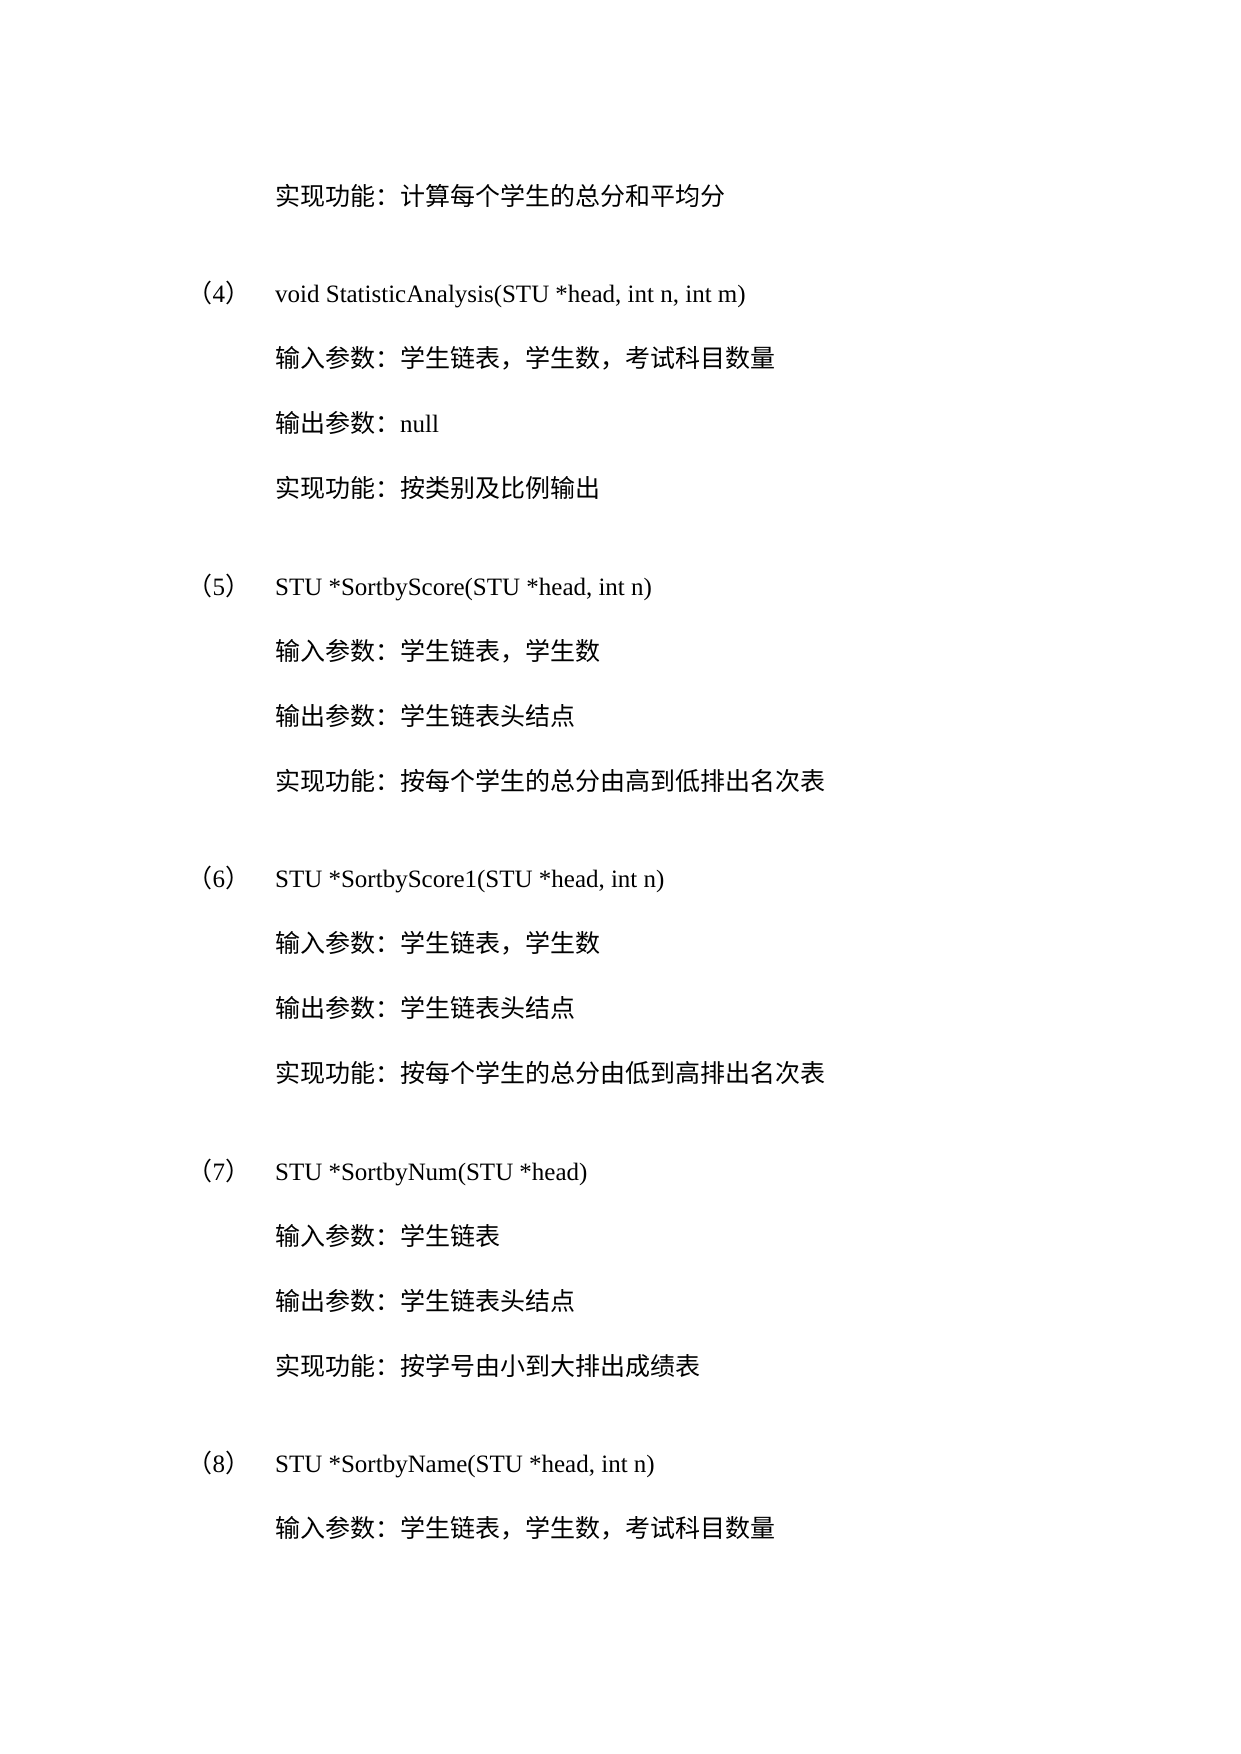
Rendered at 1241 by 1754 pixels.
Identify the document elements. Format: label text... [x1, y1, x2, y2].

text 输出参数：学生链表头结点 [187, 1267, 1053, 1332]
text 实现功能：按类别及比例输出 [187, 454, 1053, 519]
list 实现功能：按学号由小到大排出成绩表 [225, 1332, 1053, 1397]
text 输入参数：学生链表，学生数 [187, 909, 1053, 974]
list STU *SortbyScore(STU *head, int n) [187, 552, 1053, 617]
text 输入参数：学生链表，学生数，考试科目数量 [225, 1494, 1053, 1559]
text 输入参数：学生链表，学生数 [187, 617, 1053, 682]
text 输出参数：学生链表头结点 [187, 974, 1053, 1039]
list 实现功能：按每个学生的总分由高到低排出名次表 [225, 747, 1053, 812]
text 输出参数：null [187, 389, 1053, 454]
list STU *SortbyScore1(STU *head, int n) [187, 844, 1053, 909]
text 实现功能：计算每个学生的总分和平均分 [187, 162, 1053, 227]
text 输入参数：学生链表，学生数，考试科目数量 [187, 324, 1053, 389]
list STU *SortbyName(STU *head, int n) [187, 1429, 1053, 1494]
text 输入参数：学生链表 [187, 1202, 1053, 1267]
text 实现功能：按每个学生的总分由低到高排出名次表 [187, 1039, 1053, 1104]
text 输出参数：学生链表头结点 [187, 682, 1053, 747]
list void StatisticAnalysis(STU *head, int n, int m) [187, 259, 1053, 324]
list STU *SortbyNum(STU *head) [187, 1137, 1053, 1202]
